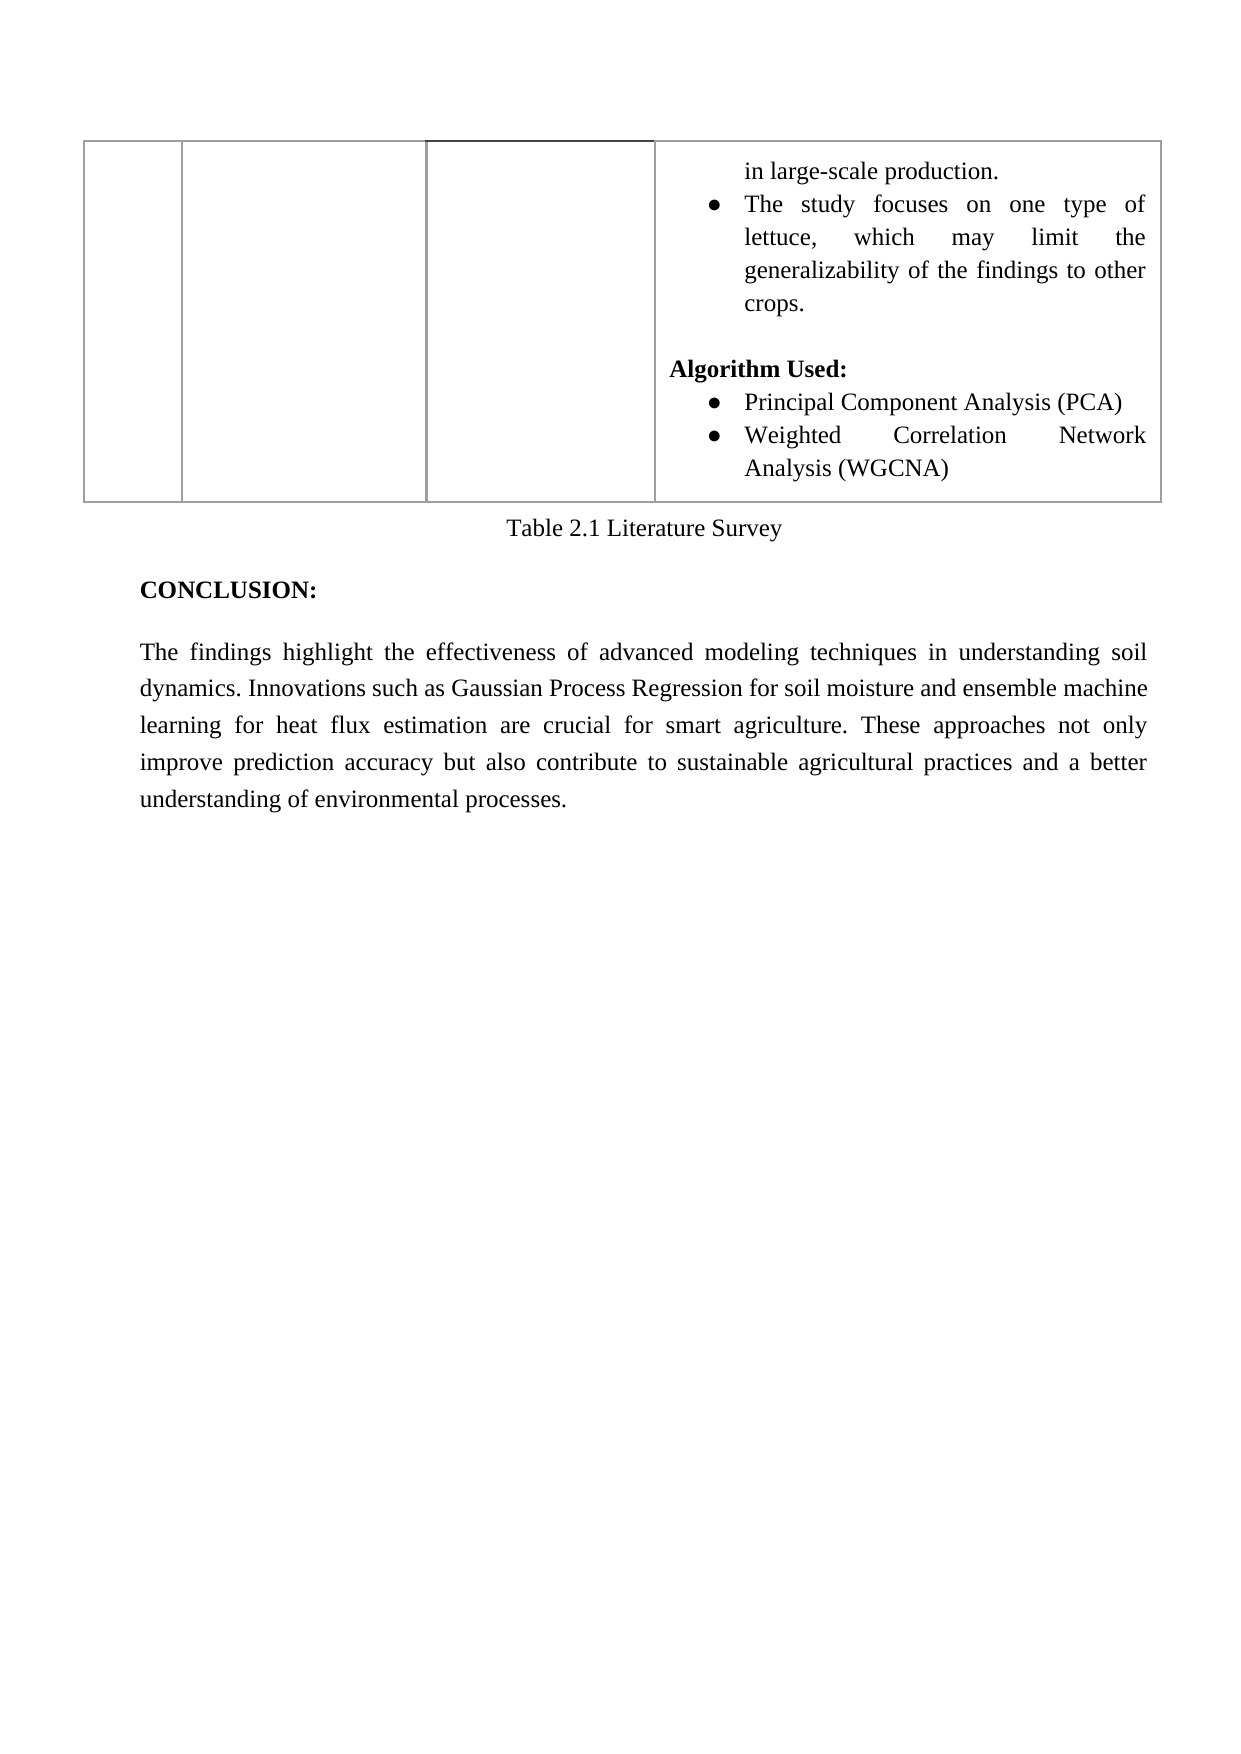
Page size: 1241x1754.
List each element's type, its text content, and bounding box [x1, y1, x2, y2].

text Table 2.1 Literature Survey [139, 513, 1148, 542]
text The findings highlight the effectiveness of advanced modeling techniques in understanding soil dynamics. Innovations such as Gaussian Process Regression for soil moisture and ensemble machine learning for heat flux estimation are crucial for smart agriculture. These approaches not only improve prediction accuracy but also contribute to sustainable agricultural practices and a better understanding of environmental processes. [139, 637, 1148, 812]
text CONCLUSION: [139, 575, 1148, 604]
